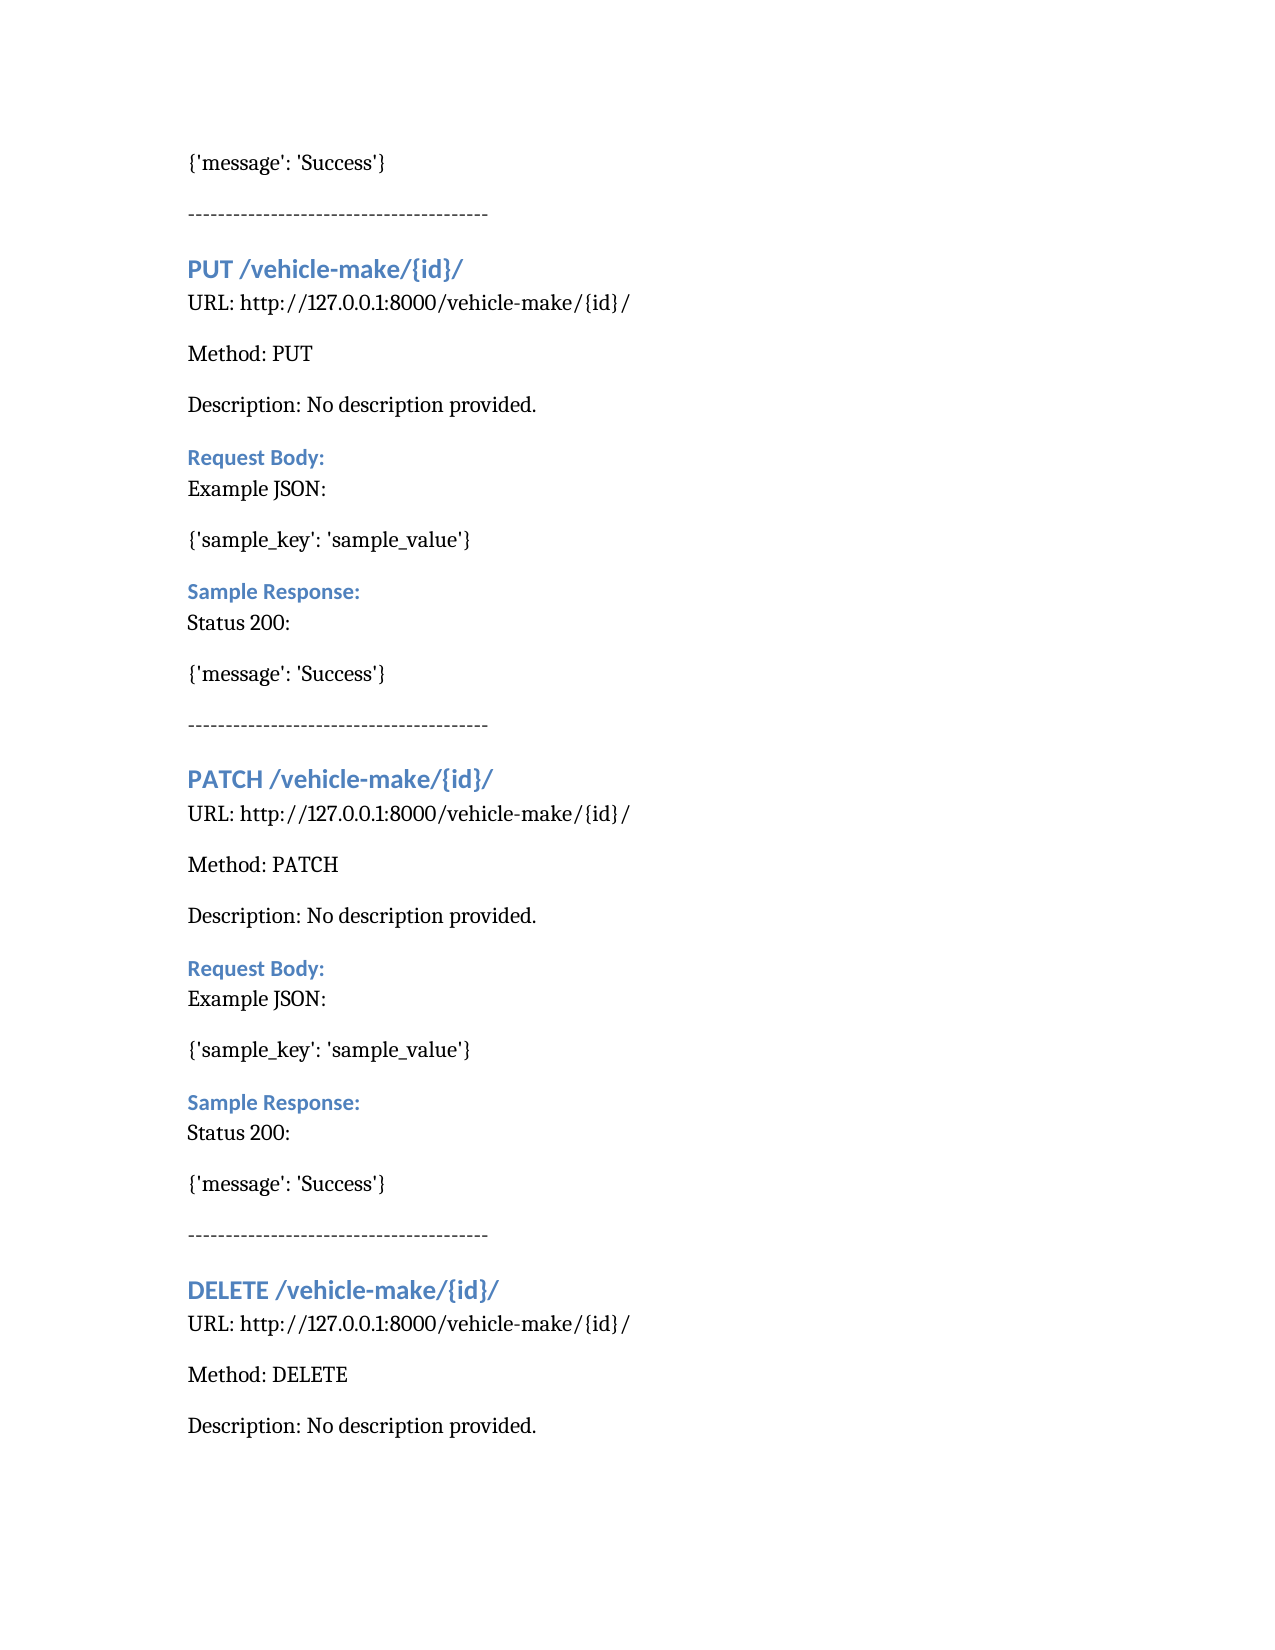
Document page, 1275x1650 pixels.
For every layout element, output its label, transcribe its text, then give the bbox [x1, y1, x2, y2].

text Description: No description provided. [187, 903, 1087, 929]
text {'message': 'Success'} [187, 150, 1087, 176]
subtitle Request Body: [187, 443, 1087, 471]
text Method: PATCH [187, 852, 1087, 878]
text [187, 290, 1087, 316]
subtitle Sample Response: [187, 577, 1087, 605]
subtitle Request Body: [187, 954, 1087, 982]
text Description: No description provided. [187, 392, 1087, 418]
text Status 200: [187, 1120, 1087, 1147]
text ---------------------------------------- [187, 201, 1087, 227]
text Method: PUT [187, 341, 1087, 367]
text ---------------------------------------- [187, 712, 1087, 738]
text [187, 1222, 1087, 1249]
text Status 200: [187, 609, 1087, 636]
text Example JSON: [187, 986, 1087, 1012]
subtitle PUT /vehicle-make/{id}/ [187, 252, 1087, 285]
text Method: DELETE [187, 1362, 1087, 1389]
text URL: http://127.0.0.1:8000/vehicle-make/{id}/ [187, 801, 1087, 827]
subtitle PATCH /vehicle-make/{id}/ [187, 763, 1087, 796]
text Example JSON: [187, 475, 1087, 502]
text URL: http://127.0.0.1:8000/vehicle-make/{id}/ [187, 1311, 1087, 1338]
subtitle DELETE /vehicle-make/{id}/ [187, 1273, 1087, 1306]
text {'message': 'Success'} [187, 661, 1087, 687]
text Description: No description provided. [187, 1413, 1087, 1440]
text {'sample_key': 'sample_value'} [187, 1037, 1087, 1063]
text {'sample_key': 'sample_value'} [187, 526, 1087, 553]
subtitle Sample Response: [187, 1088, 1087, 1116]
text {'message': 'Success'} [187, 1171, 1087, 1198]
